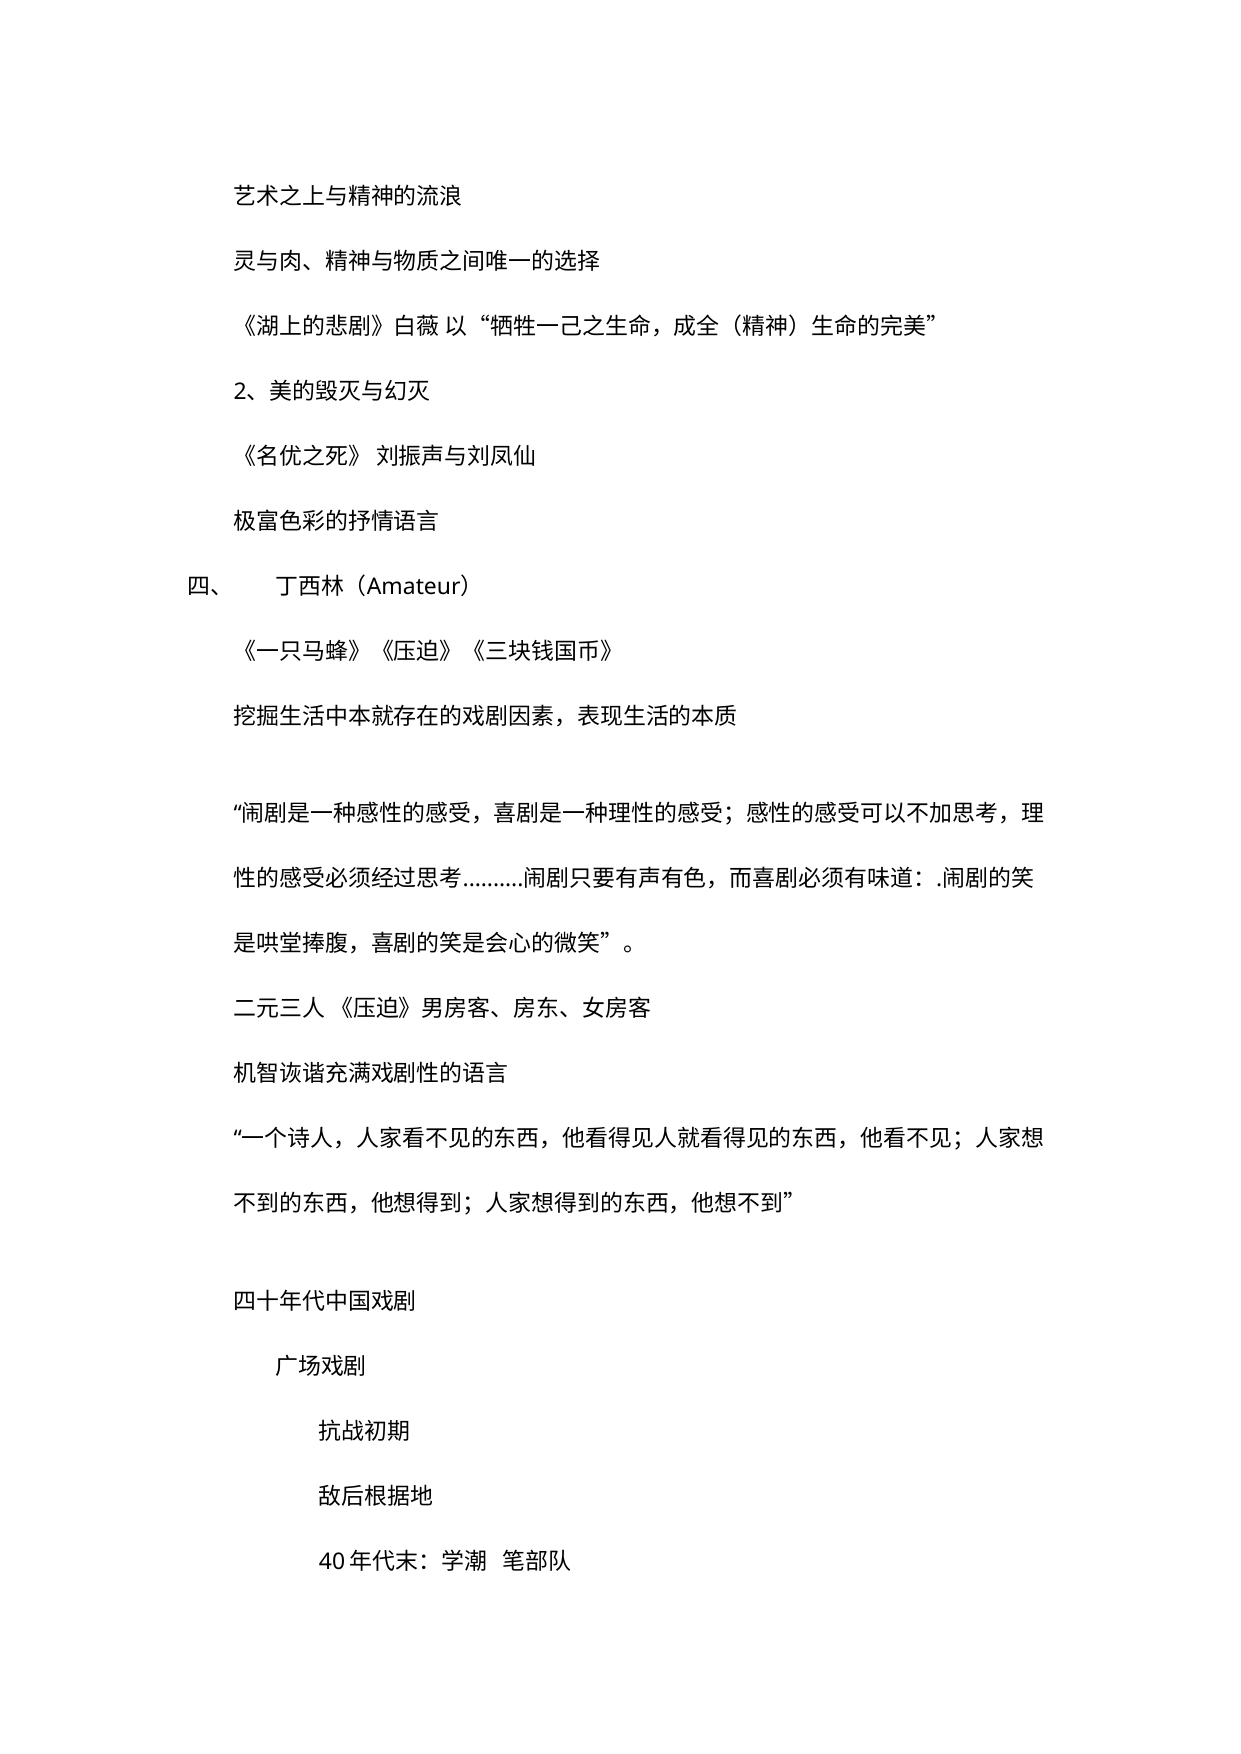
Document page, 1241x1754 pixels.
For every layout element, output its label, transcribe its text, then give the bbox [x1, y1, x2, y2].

list 抗战初期 [233, 1397, 1053, 1462]
list 《湖上的悲剧》白薇 以“牺牲一己之生命，成全（精神）生命的完美” [233, 292, 1053, 357]
list 丁西林（Amateur） [187, 552, 1053, 617]
list 广场戏剧 [233, 1332, 1053, 1397]
list 二元三人 《压迫》男房客、房东、女房客 [233, 974, 1053, 1039]
list 敌后根据地 [233, 1462, 1053, 1527]
list 《名优之死》 刘振声与刘凤仙 [233, 422, 1053, 487]
list 2、美的毁灭与幻灭 [233, 357, 1053, 422]
list 挖掘生活中本就存在的戏剧因素，表现生活的本质 [233, 682, 1053, 747]
list “一个诗人，人家看不见的东西，他看得见人就看得见的东西，他看不见；人家想不到的东西，他想得到；人家想得到的东西，他想不到” [233, 1104, 1053, 1234]
list 四十年代中国戏剧 [233, 1267, 1053, 1332]
list 灵与肉、精神与物质之间唯一的选择 [233, 227, 1053, 292]
list 《一只马蜂》《压迫》《三块钱国币》 [233, 617, 1053, 682]
list 艺术之上与精神的流浪 [233, 162, 1053, 227]
list 机智诙谐充满戏剧性的语言 [233, 1039, 1053, 1104]
list 极富色彩的抒情语言 [233, 487, 1053, 552]
list “闹剧是一种感性的感受，喜剧是一种理性的感受；感性的感受可以不加思考，理性的感受必须经过思考.….…..闹剧只要有声有色，而喜剧必须有味道：.闹剧的笑是哄堂捧腹，喜剧的笑是会心的微笑”。 [233, 779, 1053, 974]
list 40年代末：学潮 笔部队 [233, 1527, 1053, 1592]
